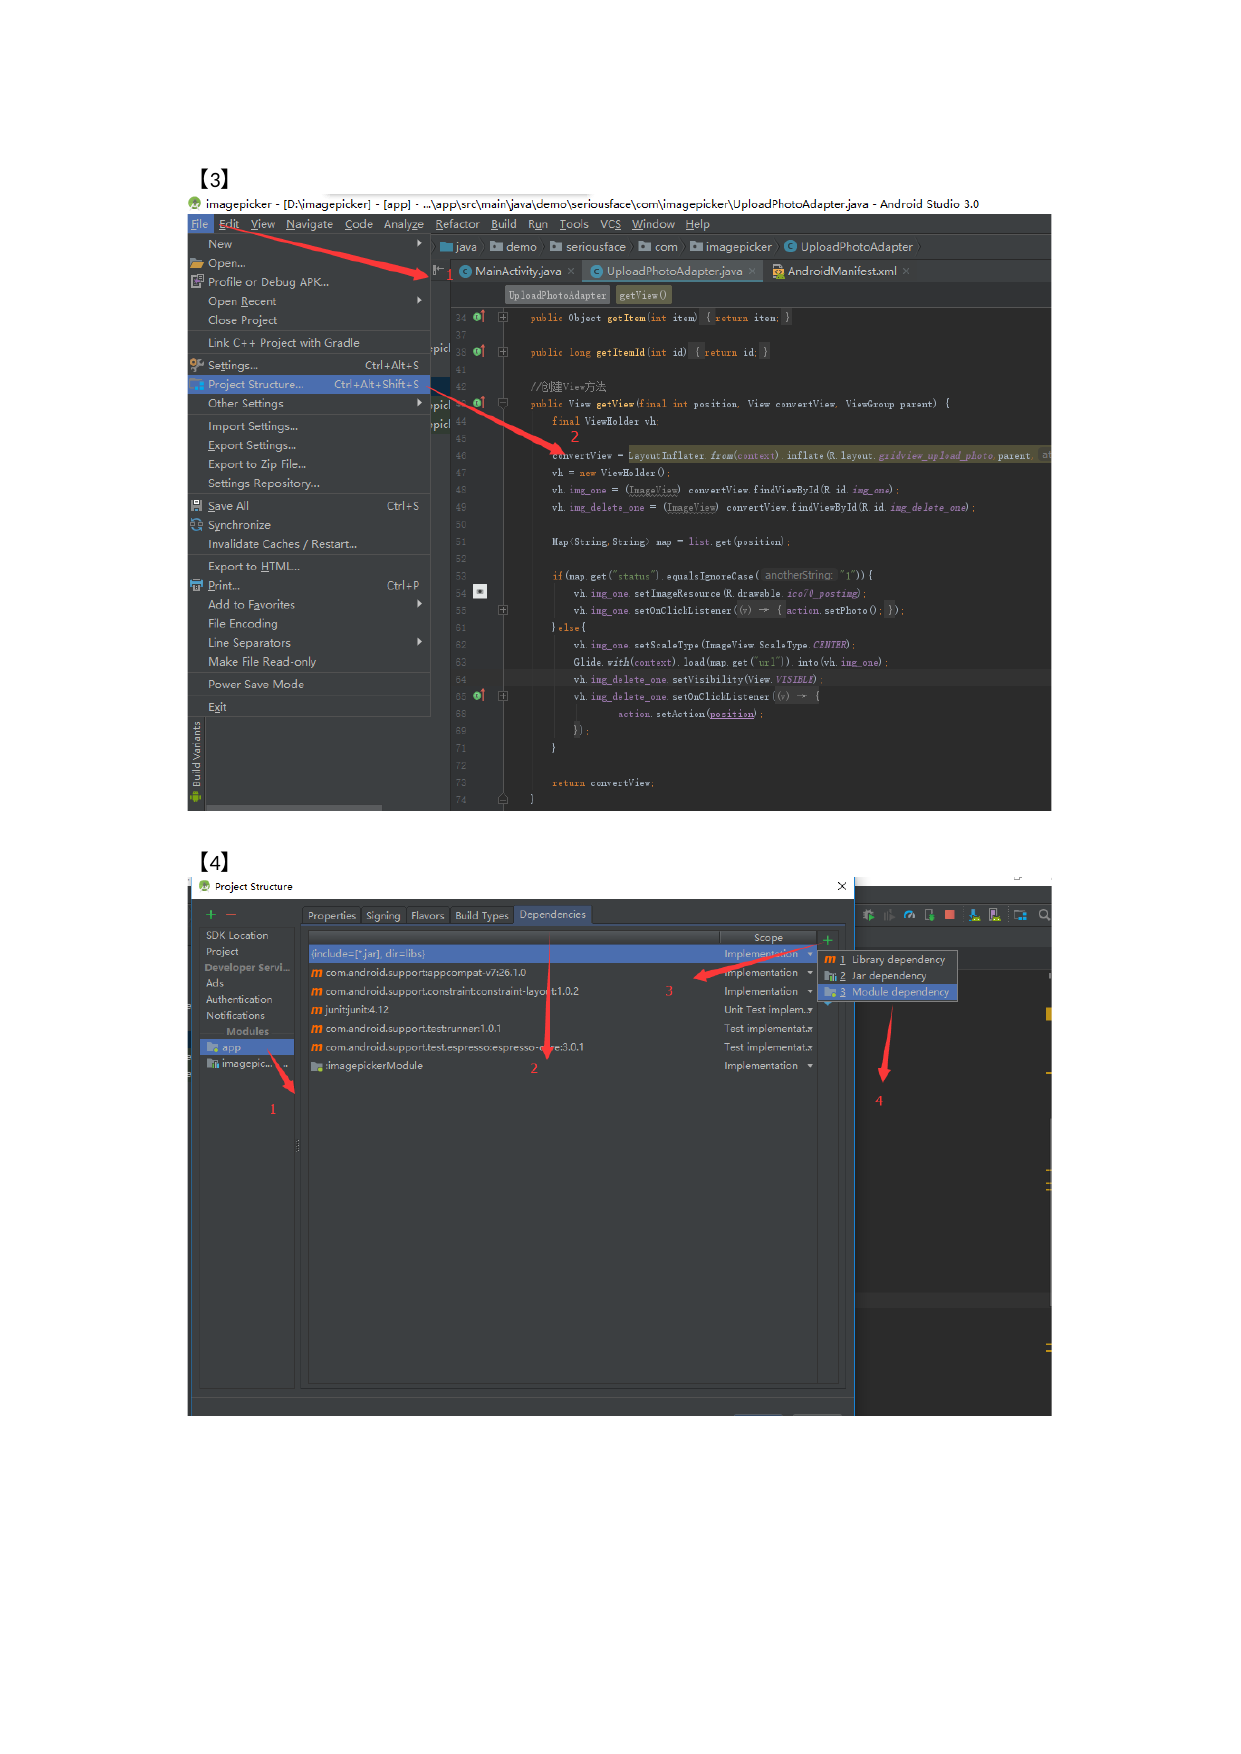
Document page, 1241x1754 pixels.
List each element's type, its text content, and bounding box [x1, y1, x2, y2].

text 【3】 [187, 162, 1053, 194]
picture [187, 194, 1052, 811]
text 【4】 [187, 844, 1053, 877]
picture [187, 877, 1052, 1416]
